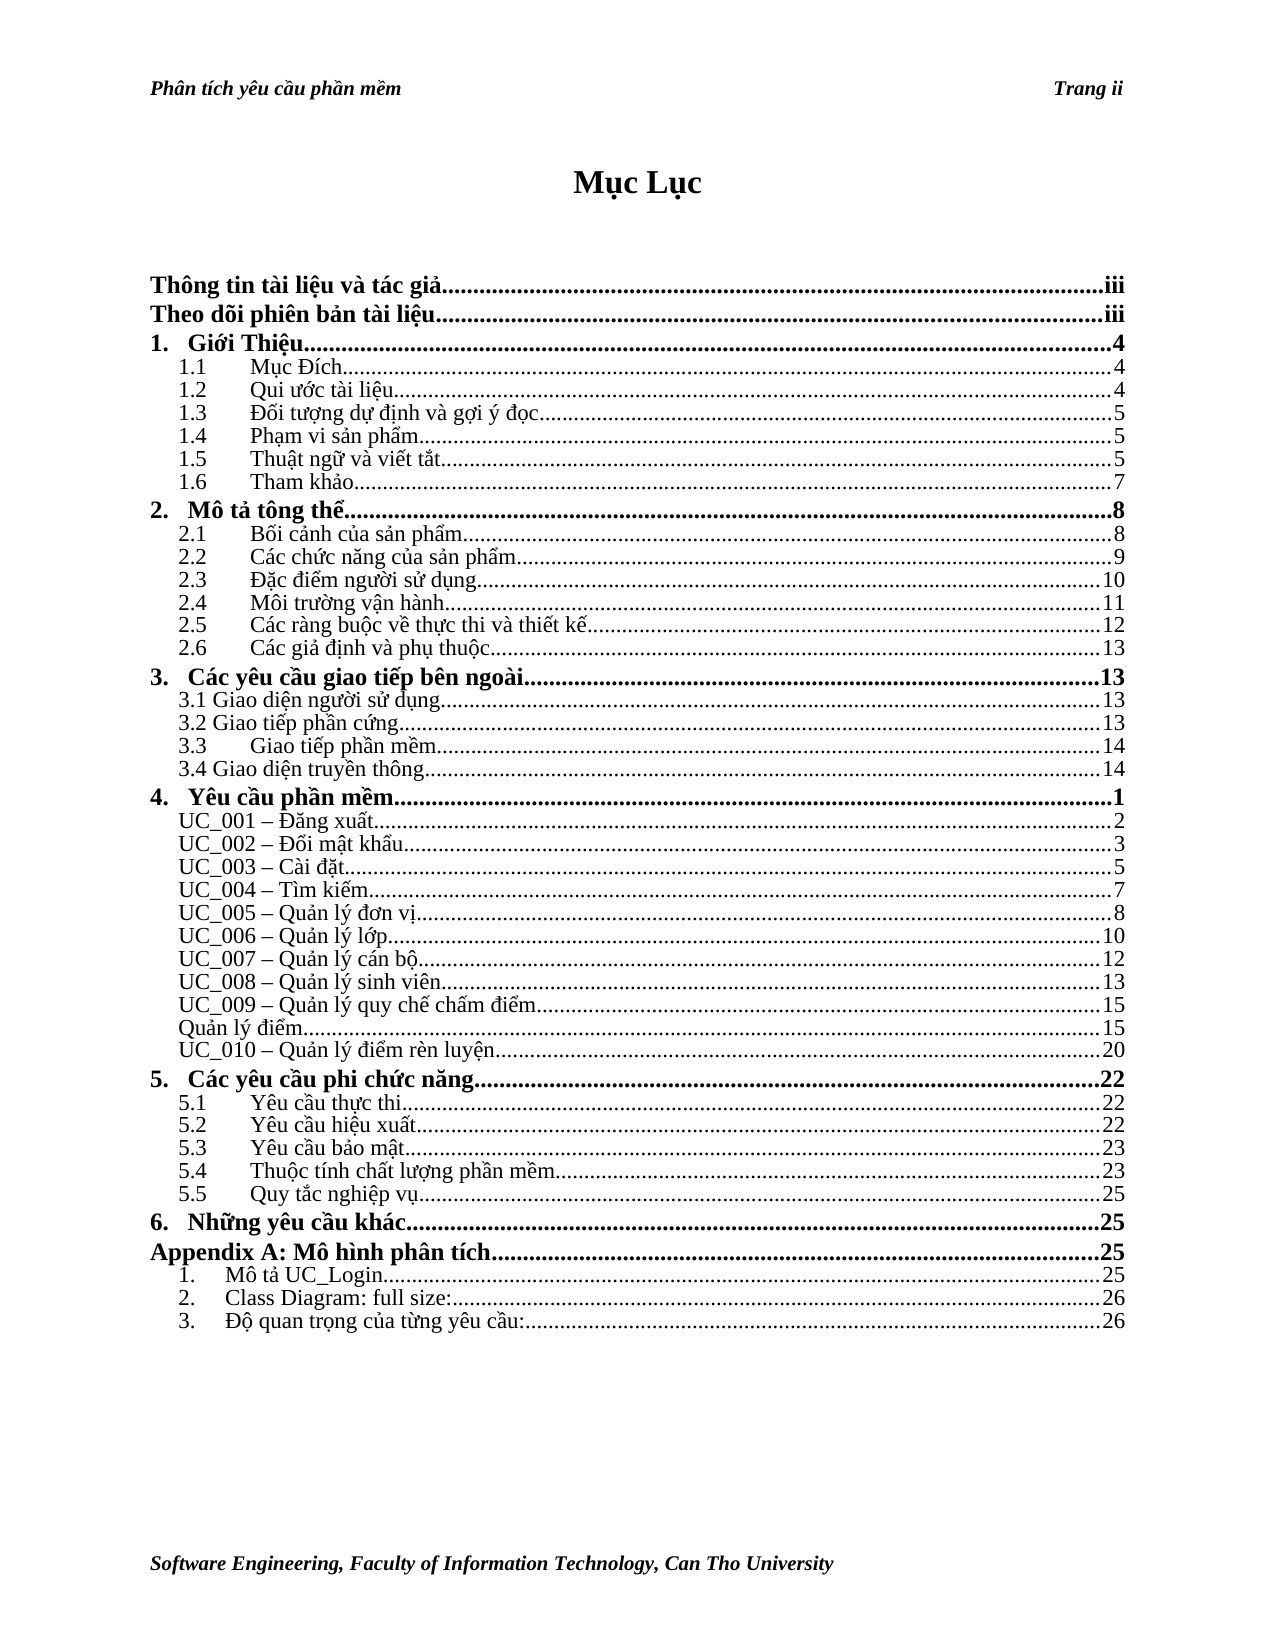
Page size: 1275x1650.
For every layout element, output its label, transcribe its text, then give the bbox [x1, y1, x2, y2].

text Mục Lục [150, 162, 1125, 201]
